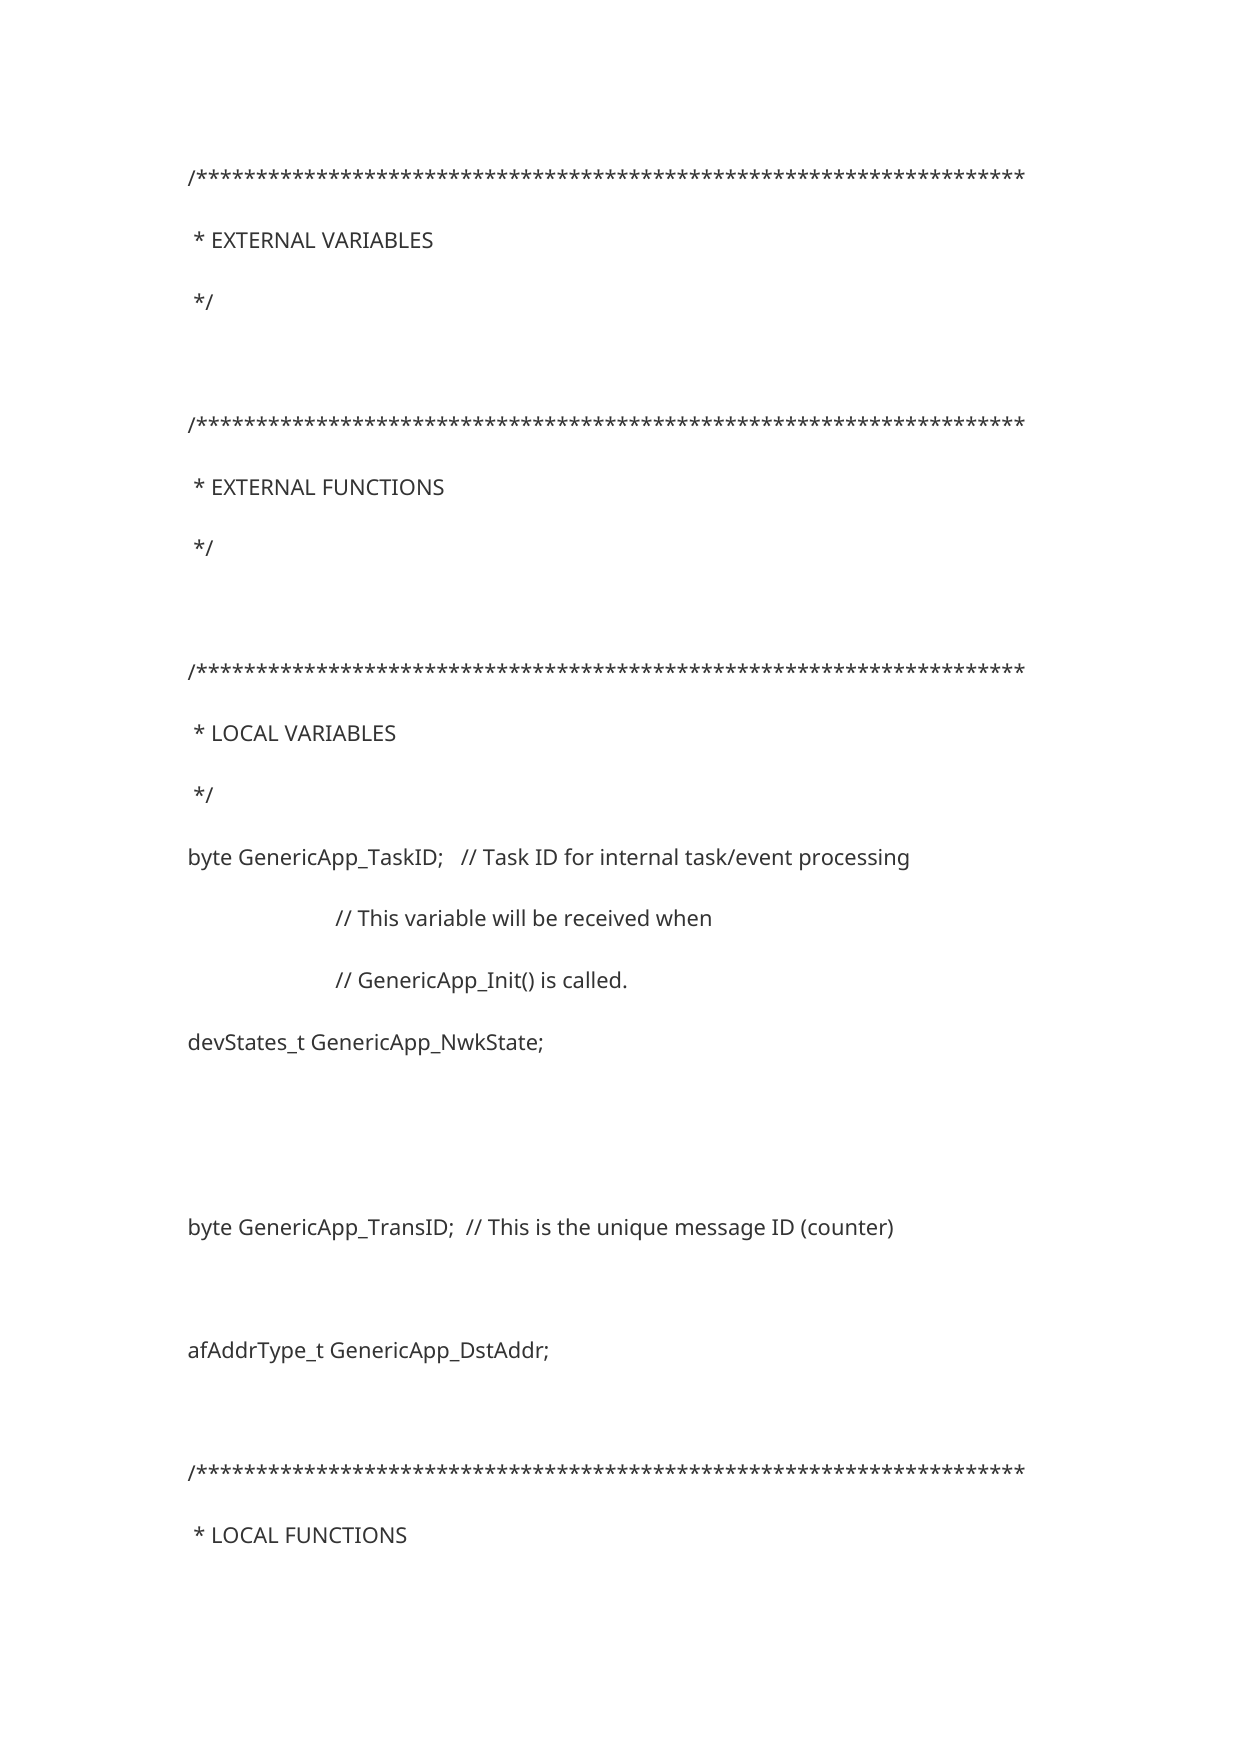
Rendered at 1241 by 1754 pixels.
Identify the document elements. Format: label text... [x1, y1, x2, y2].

text byte GenericApp_TaskID; // Task ID for internal task/event processing [187, 840, 1053, 873]
text /********************************************************************* [187, 1457, 1053, 1489]
text /********************************************************************* [187, 409, 1053, 441]
text * EXTERNAL VARIABLES [187, 224, 1053, 256]
text */ [187, 779, 1053, 811]
text byte GenericApp_TransID; // This is the unique message ID (counter) [187, 1210, 1053, 1243]
text afAddrType_t GenericApp_DstAddr; [187, 1334, 1053, 1366]
text /********************************************************************* [187, 655, 1053, 688]
text // This variable will be received when [187, 902, 1053, 934]
text */ [187, 285, 1053, 318]
text * EXTERNAL FUNCTIONS [187, 470, 1053, 503]
text // GenericApp_Init() is called. [187, 964, 1053, 996]
text devStates_t GenericApp_NwkState; [187, 1025, 1053, 1058]
text * LOCAL VARIABLES [187, 717, 1053, 749]
text /********************************************************************* [187, 162, 1053, 194]
text */ [187, 532, 1053, 564]
text * LOCAL FUNCTIONS [187, 1519, 1053, 1551]
